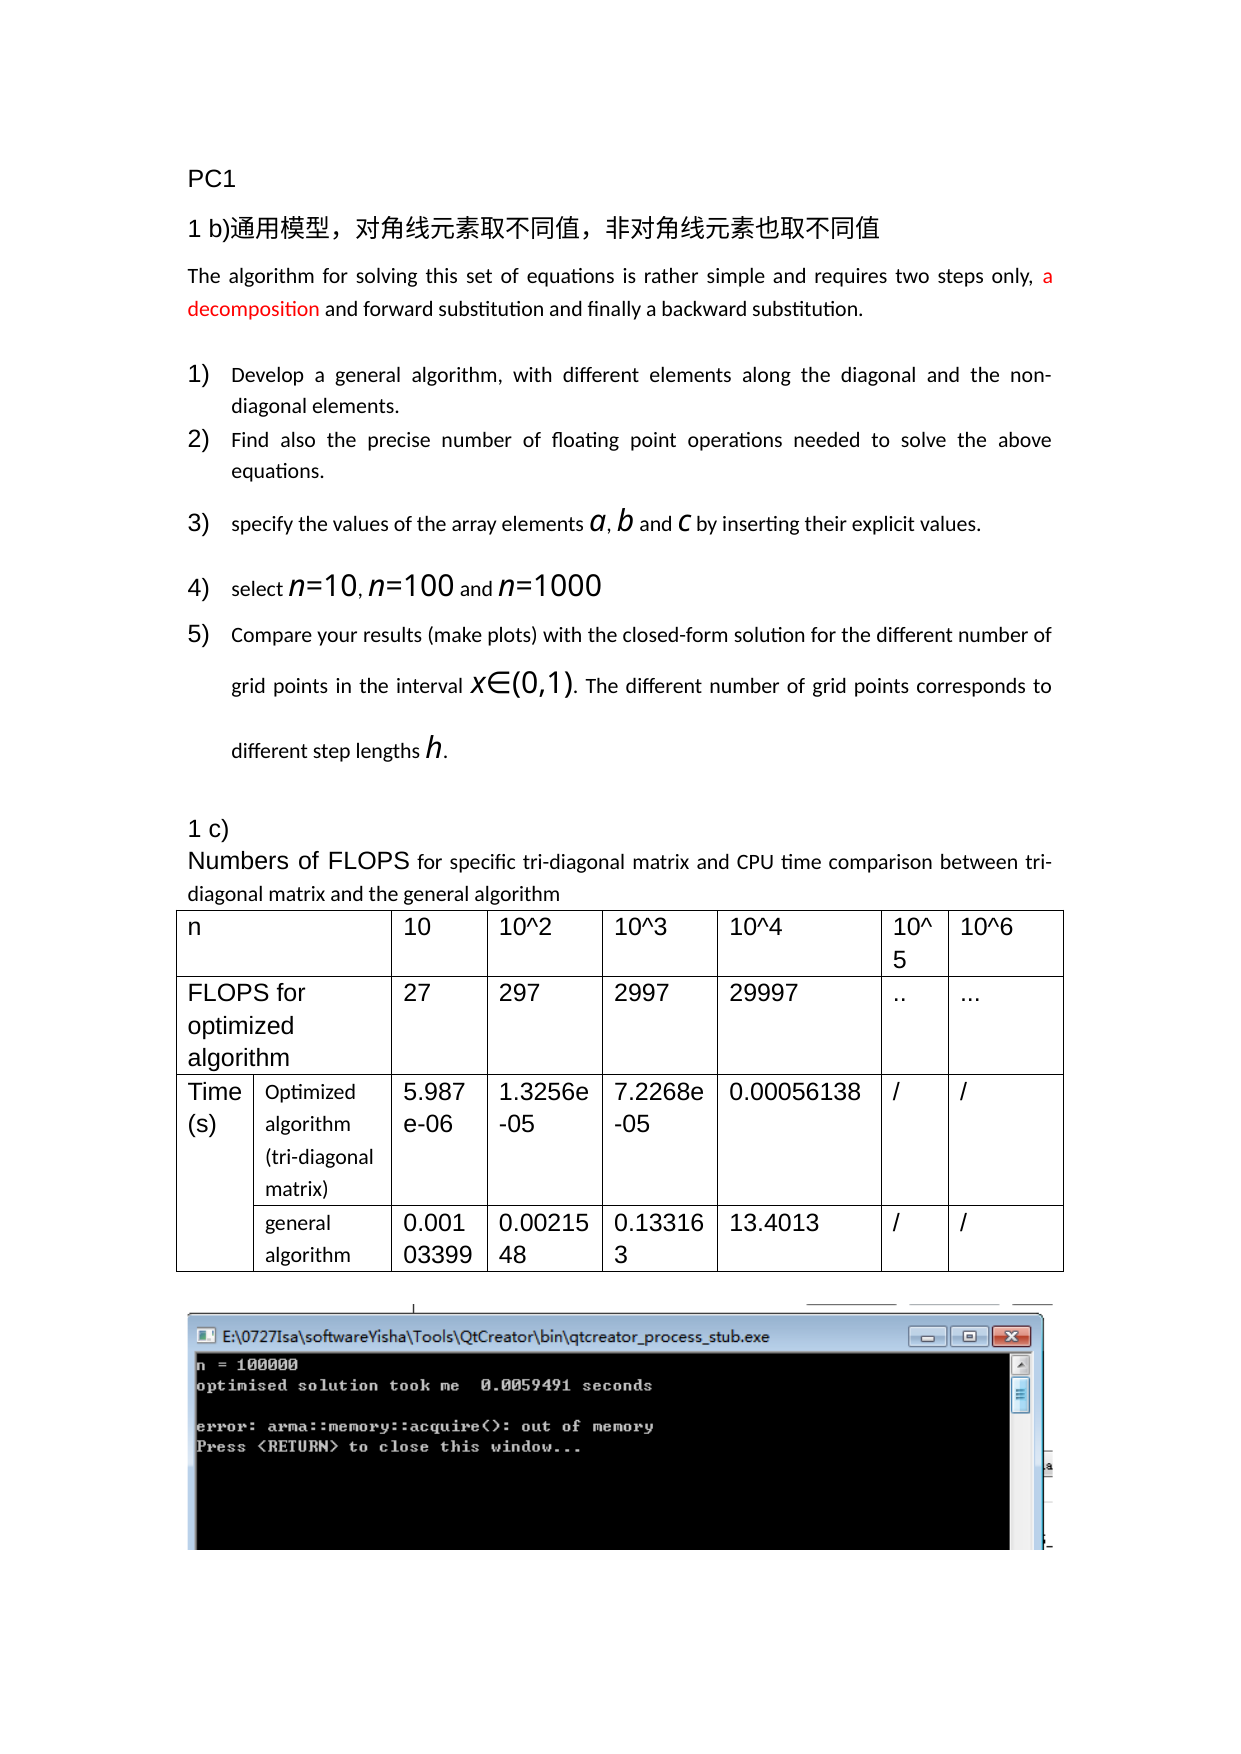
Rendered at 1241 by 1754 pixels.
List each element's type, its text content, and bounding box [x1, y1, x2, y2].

table_cell 1.3256e-05 [488, 1075, 602, 1205]
text 1 b)通用模型，对角线元素取不同值，非对角线元素也取不同值 [187, 194, 1053, 259]
text 1 c) [187, 812, 1053, 844]
table_cell general algorithm [254, 1206, 391, 1271]
table_header 10^2 [488, 911, 602, 976]
table_cell / [949, 1206, 1063, 1271]
list Develop a general algorithm, with different elements along the diagonal and the non-diagonal elements. [187, 357, 1053, 422]
table_cell 0.0021548 [488, 1206, 602, 1271]
table_header 10^6 [949, 911, 1063, 976]
text PC1 [187, 162, 1053, 194]
table_cell Optimized algorithm (tri-diagonal matrix) [254, 1075, 391, 1205]
table_cell / [882, 1206, 948, 1271]
table_cell / [949, 1075, 1063, 1205]
table_cell FLOPS for optimized algorithm [177, 977, 391, 1074]
table_cell Time (s) [177, 1075, 253, 1271]
table_header n [177, 911, 391, 976]
table_cell 13.4013 [718, 1206, 881, 1271]
list specify the values of the array elements a, b and c by inserting their explicit values. [187, 487, 1053, 552]
table_cell 0.00103399 [392, 1206, 487, 1271]
list Compare your results (make plots) with the closed-form solution for the different number of grid points in the interval x∈(0,1). The different number of grid points corresponds to different step lengths h. [187, 617, 1053, 779]
list Find also the precise number of floating point operations needed to solve the above equations. [187, 422, 1053, 487]
text Numbers of FLOPS for specific tri-diagonal matrix and CPU time comparison between tri-diagonal matrix and the general algorithm [187, 844, 1053, 909]
table_cell 27 [392, 977, 487, 1074]
table_cell 0.133163 [603, 1206, 717, 1271]
table_header 10^5 [882, 911, 948, 976]
table_header 10^4 [718, 911, 881, 976]
text The algorithm for solving this set of equations is rather simple and requires two steps only, a decomposition and forward substitution and finally a backward substitution. [187, 259, 1053, 324]
table_cell 2997 [603, 977, 717, 1074]
table_header 10^3 [603, 911, 717, 976]
picture [187, 1304, 1053, 1550]
table_header 10 [392, 911, 487, 976]
list select n=10, n=100 and n=1000 [187, 552, 1053, 617]
table_cell 0.00056138 [718, 1075, 881, 1205]
table_cell 29997 [718, 977, 881, 1074]
table_cell / [882, 1075, 948, 1205]
table_cell ... [949, 977, 1063, 1074]
table_cell 5.987e-06 [392, 1075, 487, 1205]
table_cell 7.2268e-05 [603, 1075, 717, 1205]
table_cell 297 [488, 977, 602, 1074]
table_cell .. [882, 977, 948, 1074]
